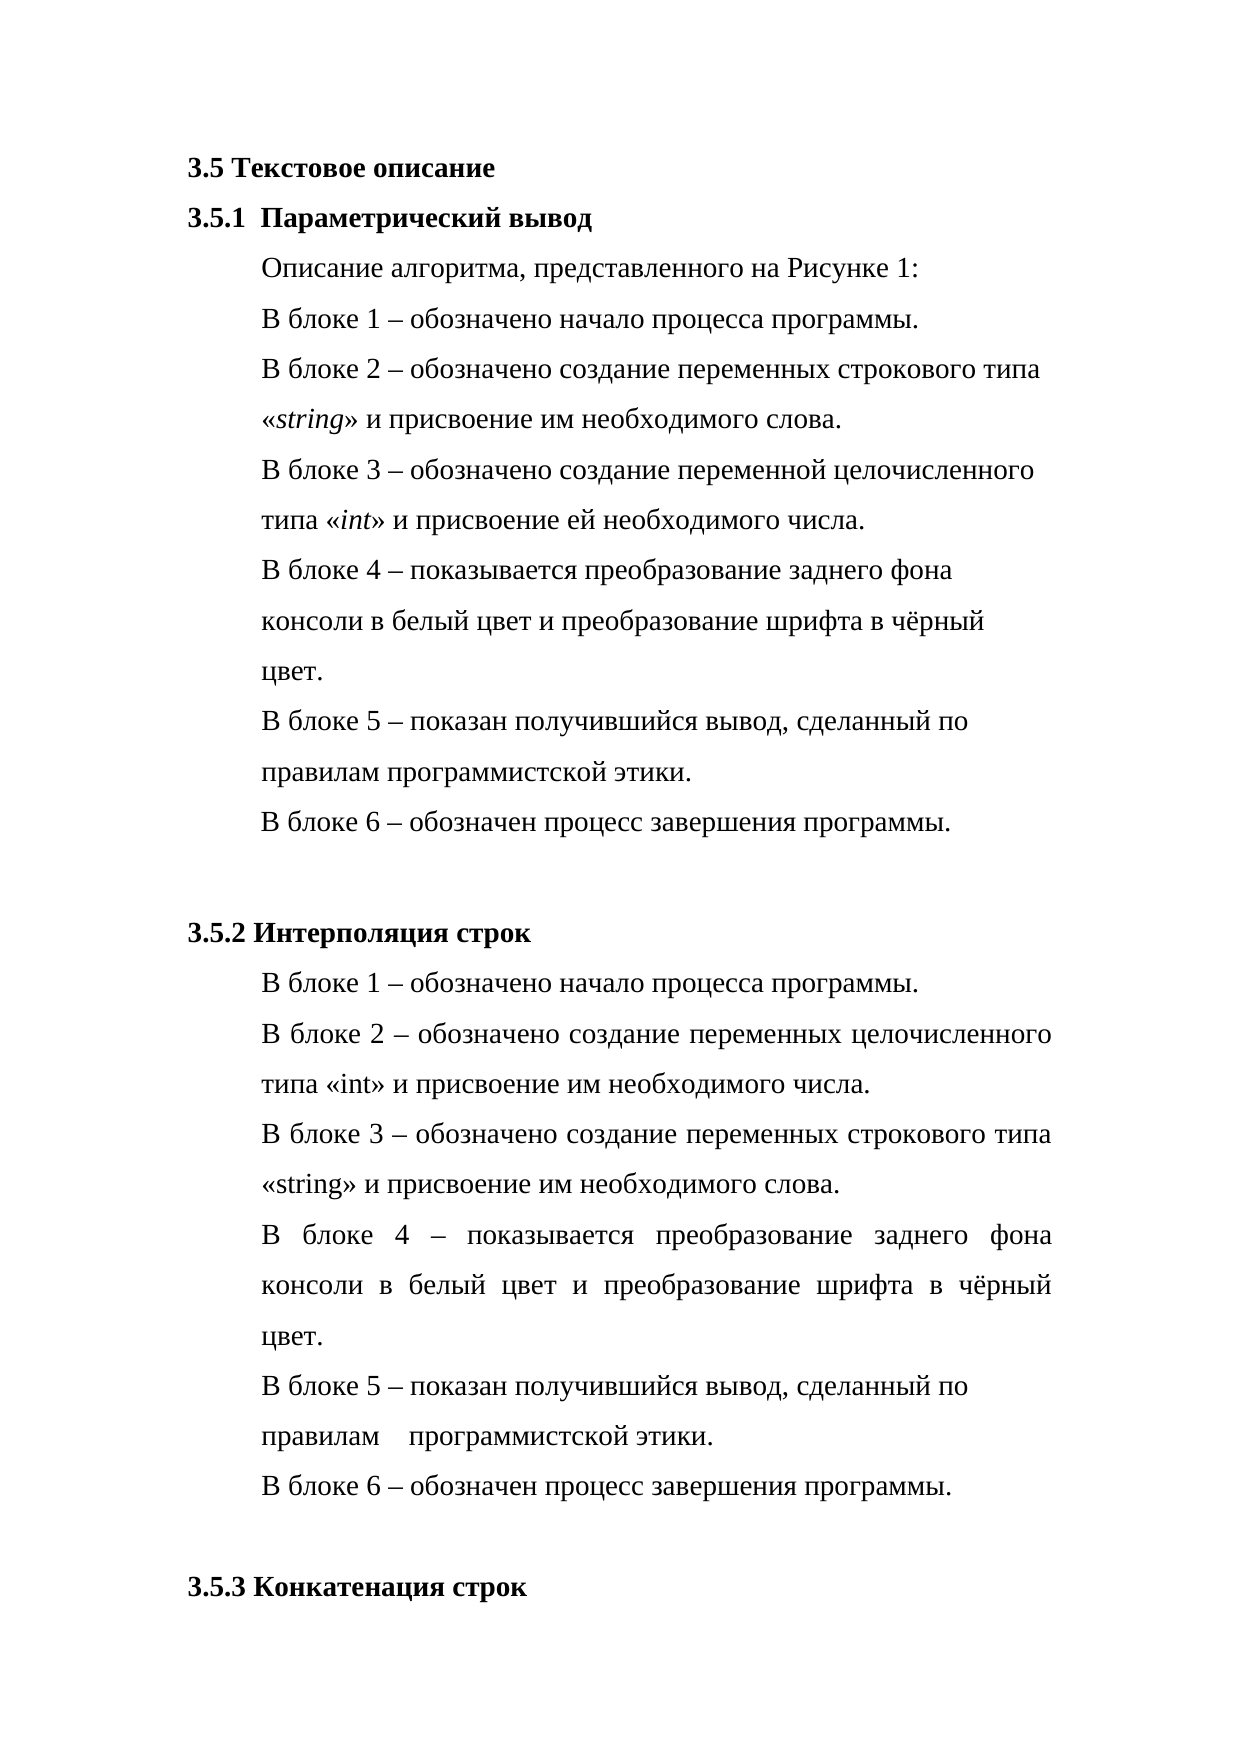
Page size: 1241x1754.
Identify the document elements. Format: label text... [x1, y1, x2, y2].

text Описание алгоритма, представленного на Рисунке 1: [187, 251, 1053, 284]
list 3.5 Текстовое описание [187, 150, 1053, 183]
list 3.5.2 Интерполяция строк [187, 915, 1053, 949]
text В блоке 6 – обозначен процесс завершения программы. [187, 804, 1053, 838]
text В блоке 3 – обозначено создание переменной целочисленного типа «int» и присвоение ей необходимого числа. [261, 452, 1053, 536]
text В блоке 2 – обозначено создание переменных строкового типа «string» и присвоение им необходимого слова. [261, 351, 1053, 435]
text В блоке 2 – обозначено создание переменных целочисленного типа «int» и присвоение им необходимого числа. [261, 1016, 1053, 1099]
text В блоке 4 – показывается преобразование заднего фона консоли в белый цвет и преобразование шрифта в чёрный цвет. [261, 552, 1053, 687]
text В блоке 3 – обозначено создание переменных строкового типа «string» и присвоение им необходимого слова. [261, 1116, 1053, 1200]
text 3.5.3 Конкатенация строк [187, 1569, 1053, 1603]
text В блоке 5 – показан получившийся вывод, сделанный по [187, 1368, 1053, 1401]
list 3.5.1 Параметрический вывод [187, 200, 1053, 234]
text В блоке 5 – показан получившийся вывод, сделанный по правилам программистской этики. [261, 703, 1053, 787]
text В блоке 1 – обозначено начало процесса программы. [261, 301, 1053, 334]
text В блоке 6 – обозначен процесс завершения программы. [261, 1468, 1053, 1502]
text В блоке 1 – обозначено начало процесса программы. [261, 965, 1053, 999]
text В блоке 4 – показывается преобразование заднего фона консоли в белый цвет и преобразование шрифта в чёрный цвет. [261, 1217, 1053, 1351]
text правилам программистской этики. [187, 1418, 1053, 1452]
